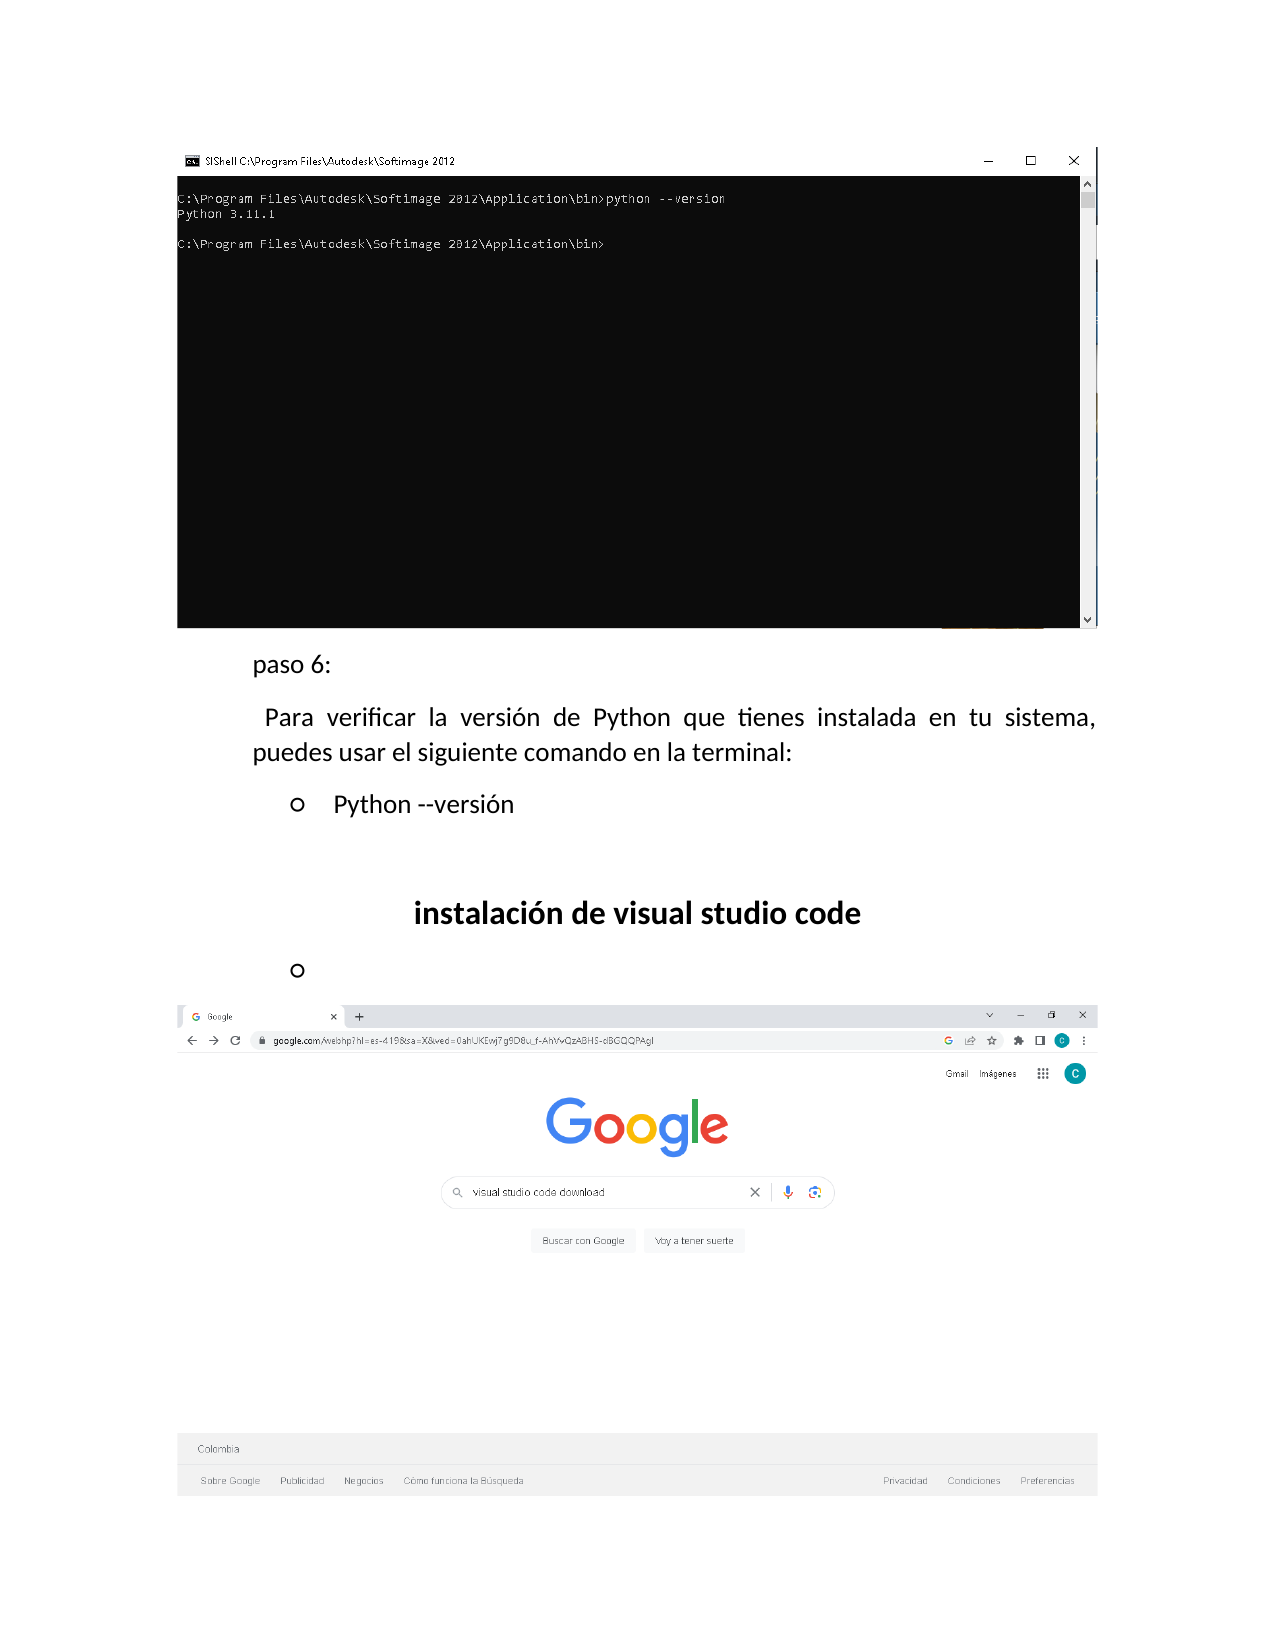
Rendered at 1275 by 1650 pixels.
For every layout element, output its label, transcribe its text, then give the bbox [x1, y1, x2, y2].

picture [177, 147, 1098, 629]
text paso 6: [252, 647, 1098, 680]
text Para verificar la versión de Python que tienes instalada en tu sistema, puedes usar el siguiente comando en la terminal: [252, 700, 1098, 768]
picture [177, 1005, 1098, 1496]
list Python --versión [290, 788, 1098, 821]
text instalación de visual studio code [177, 892, 1098, 933]
